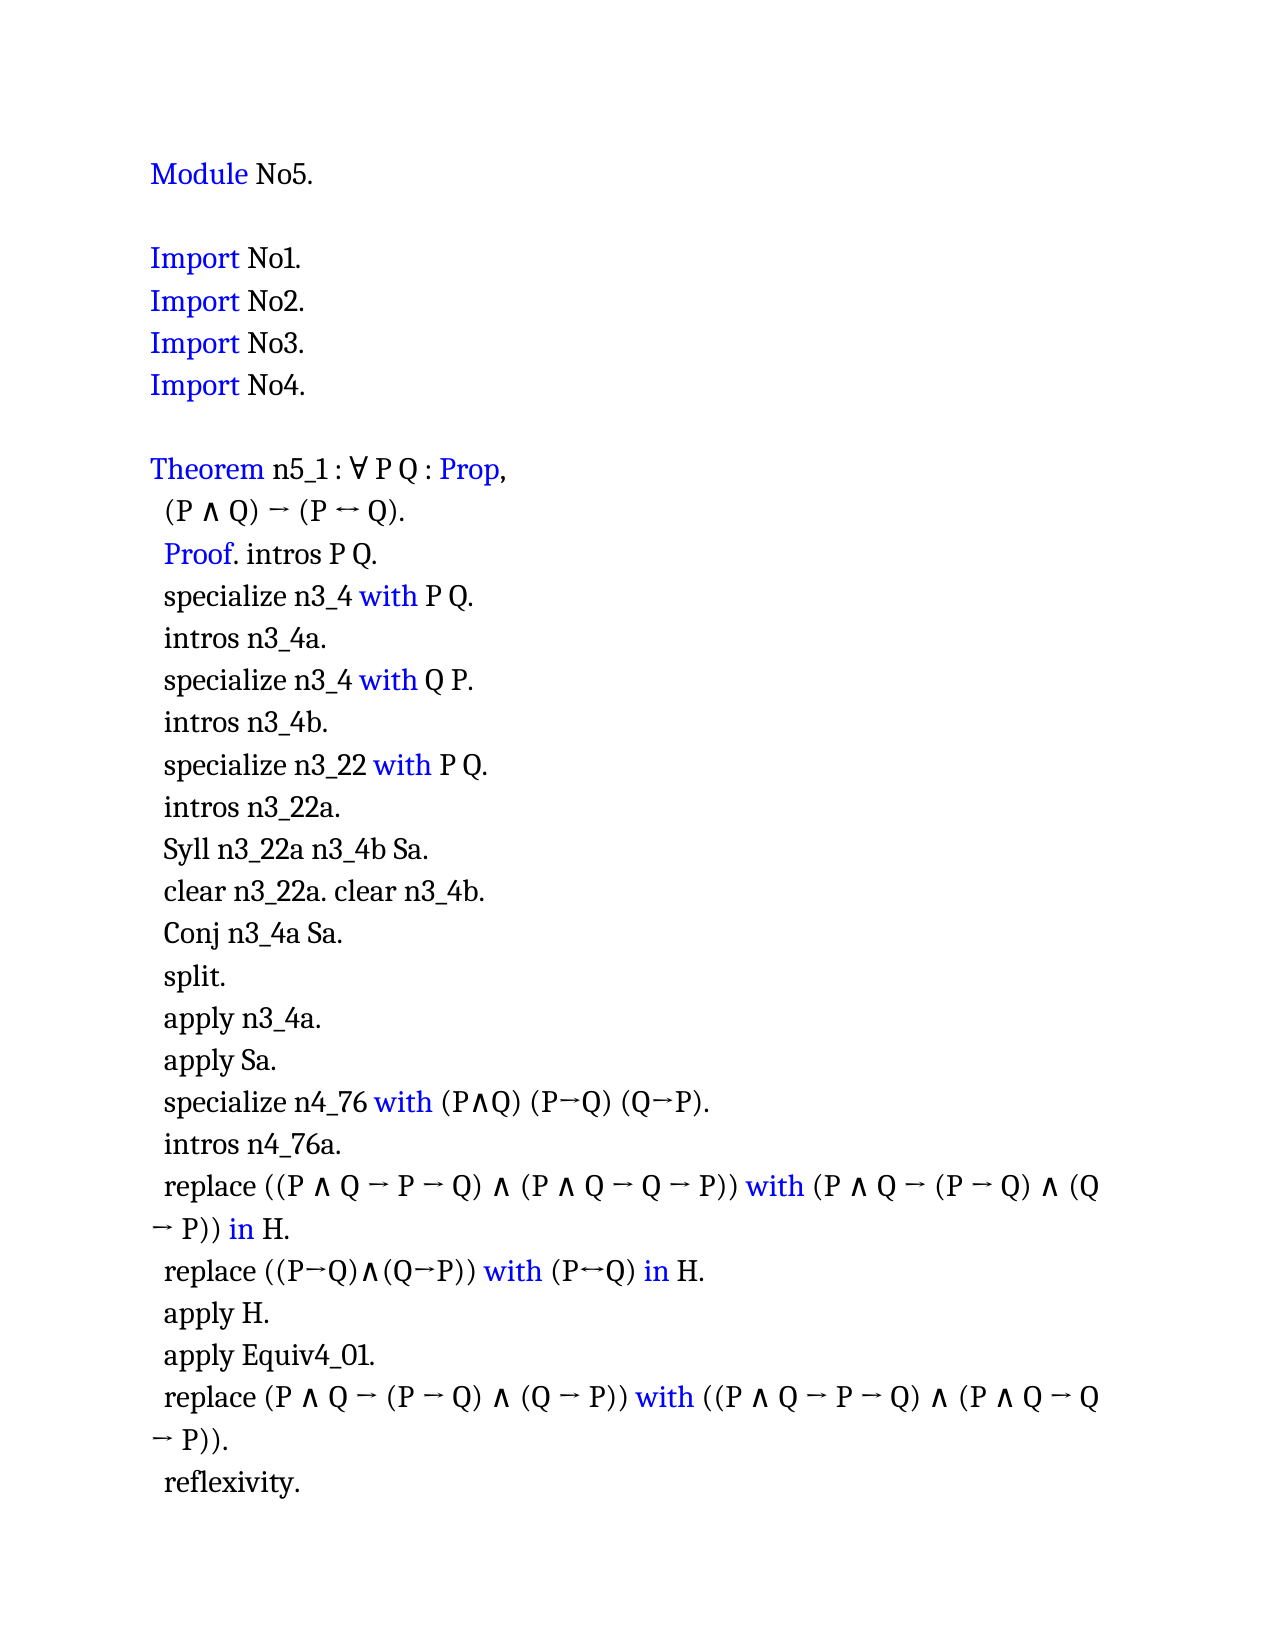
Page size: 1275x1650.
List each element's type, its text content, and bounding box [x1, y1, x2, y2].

text intros n3_4a. [150, 614, 1125, 656]
text Import No2. [150, 277, 1125, 319]
text Conj n3_4a Sa. [150, 909, 1125, 952]
text specialize n3_22 with P Q. [150, 741, 1125, 783]
text apply n3_4a. [150, 994, 1125, 1036]
text Syll n3_22a n3_4b Sa. [150, 825, 1125, 867]
text split. [150, 952, 1125, 994]
text specialize n3_4 with Q P. [150, 656, 1125, 698]
text Import No4. [150, 361, 1125, 403]
text intros n3_4b. [150, 698, 1125, 741]
text replace ((P→Q)∧(Q→P)) with (P↔Q) in H. [150, 1247, 1125, 1289]
text apply Sa. [150, 1036, 1125, 1078]
text (P ∧ Q) → (P ↔ Q). [150, 487, 1125, 530]
text reflexivity. [150, 1458, 1125, 1500]
text apply Equiv4_01. [150, 1331, 1125, 1373]
text Import No1. [150, 234, 1125, 277]
text specialize n3_4 with P Q. [150, 572, 1125, 614]
text replace ((P ∧ Q → P → Q) ∧ (P ∧ Q → Q → P)) with (P ∧ Q → (P → Q) ∧ (Q → P)) in H. [150, 1162, 1125, 1247]
text intros n4_76a. [150, 1120, 1125, 1162]
text clear n3_22a. clear n3_4b. [150, 867, 1125, 909]
text intros n3_22a. [150, 783, 1125, 825]
text specialize n4_76 with (P∧Q) (P→Q) (Q→P). [150, 1078, 1125, 1120]
text Theorem n5_1 : ∀ P Q : Prop, [150, 445, 1125, 487]
text Import No3. [150, 319, 1125, 361]
text Module No5. [150, 150, 1125, 192]
text replace (P ∧ Q → (P → Q) ∧ (Q → P)) with ((P ∧ Q → P → Q) ∧ (P ∧ Q → Q → P)). [150, 1373, 1125, 1458]
text apply H. [150, 1289, 1125, 1331]
text Proof. intros P Q. [150, 530, 1125, 572]
